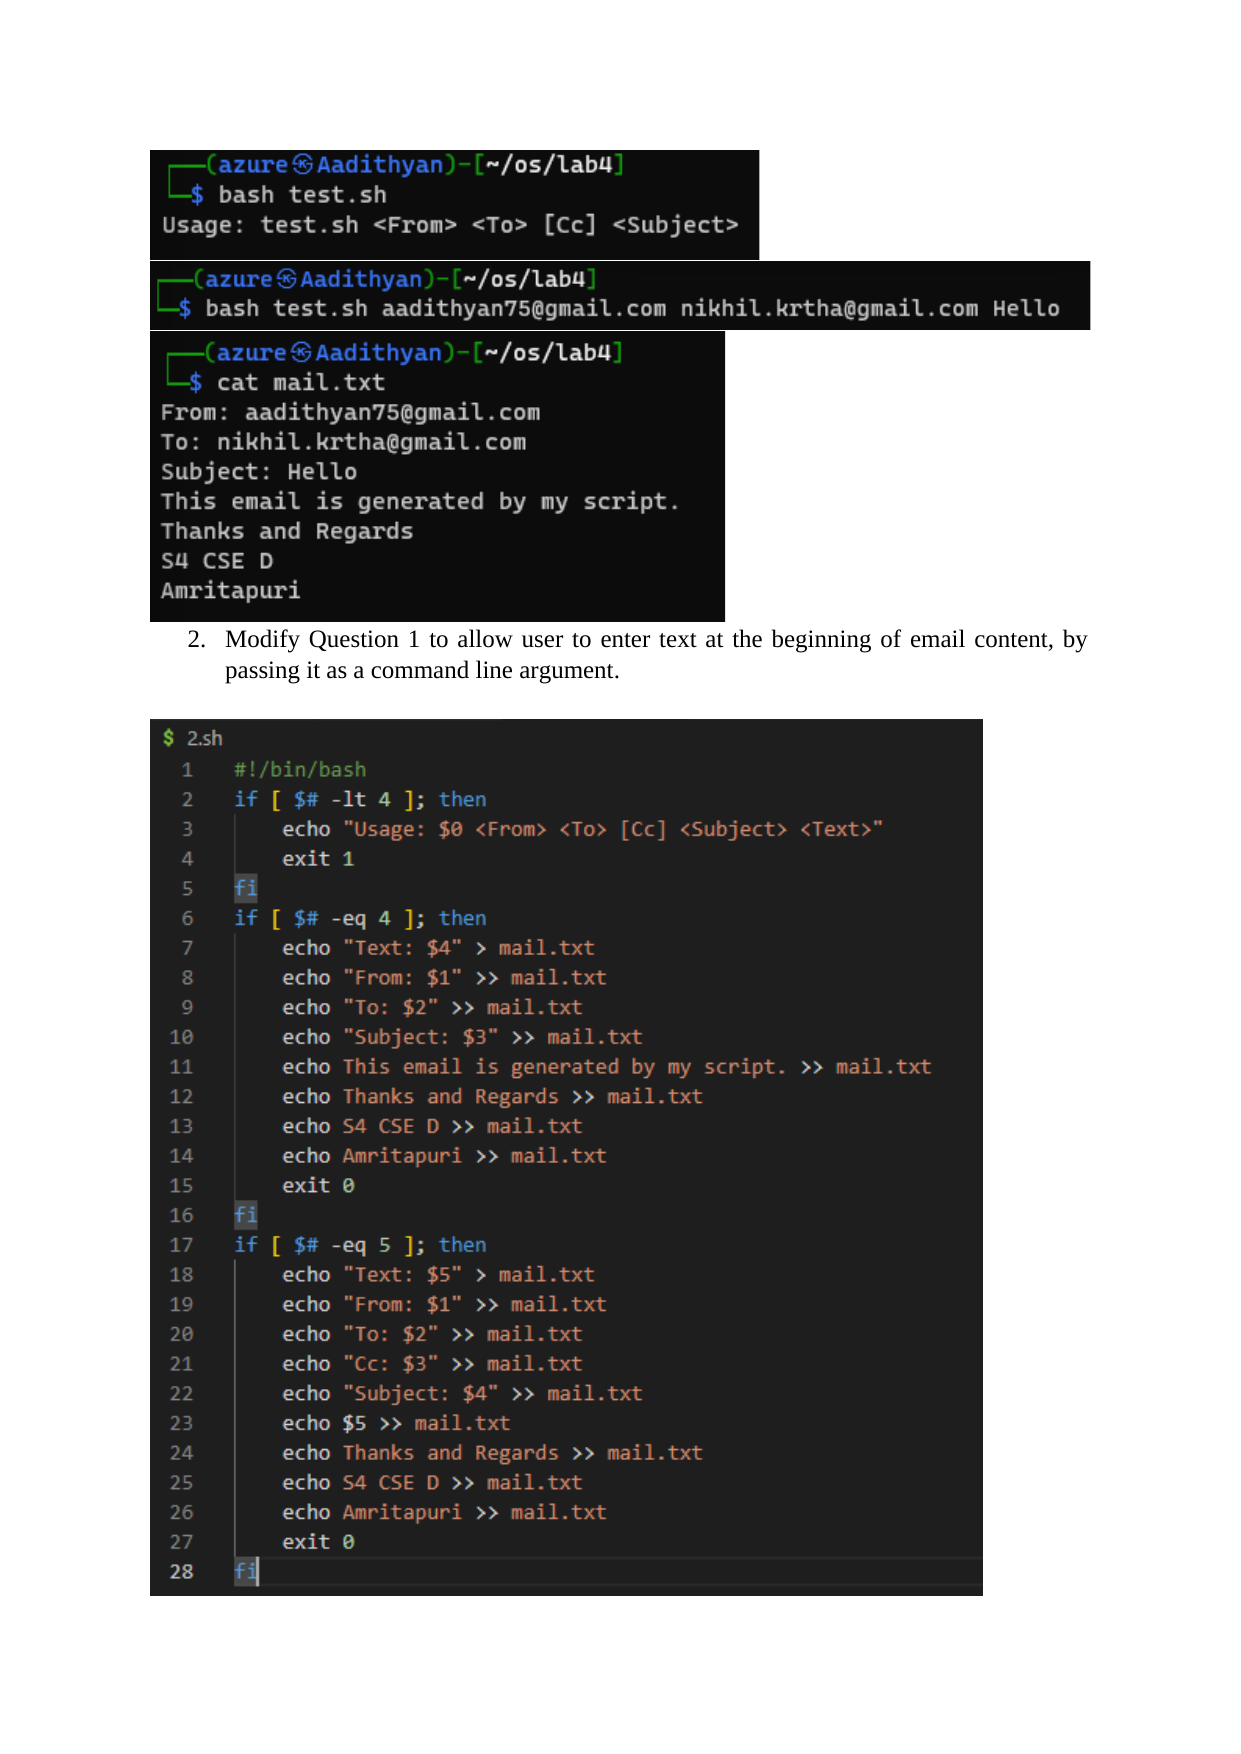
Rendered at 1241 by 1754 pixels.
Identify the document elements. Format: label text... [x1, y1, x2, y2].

picture [150, 331, 725, 622]
picture [150, 719, 983, 1596]
picture [150, 261, 1091, 330]
picture [150, 150, 760, 260]
list Modify Question 1 to allow user to enter text at the beginning of email content, by passing it as a command line argument. [187, 624, 1090, 684]
